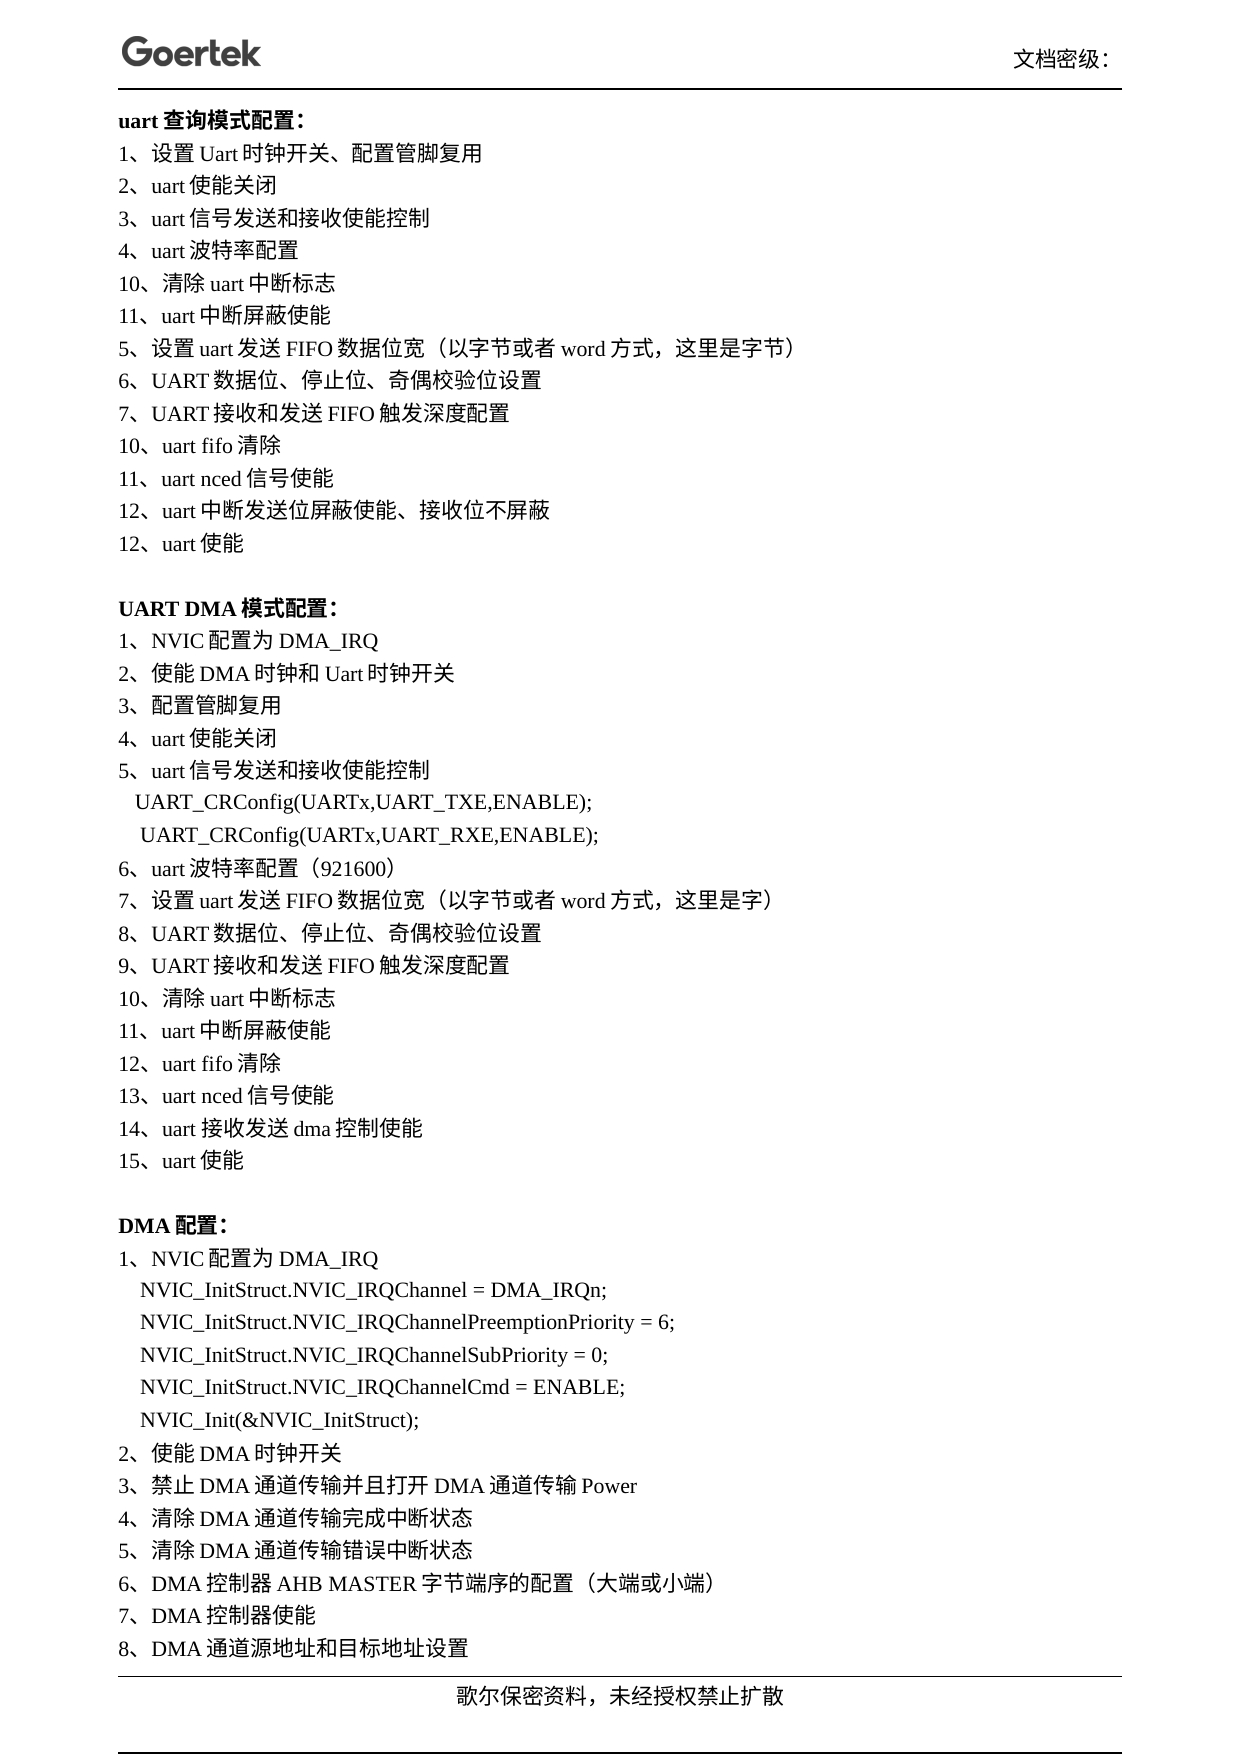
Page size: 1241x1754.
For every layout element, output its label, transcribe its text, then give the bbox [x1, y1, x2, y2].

text 12、uart使能 [118, 525, 1122, 558]
text NVIC_Init(&NVIC_InitStruct); [118, 1403, 1122, 1435]
text 10、uart fifo清除 [118, 428, 1122, 460]
text 12、uart fifo清除 [118, 1045, 1122, 1078]
text 7、DMA控制器使能 [118, 1598, 1122, 1630]
text 10、清除uart中断标志 [118, 980, 1122, 1013]
text 1、NVIC配置为DMA_IRQ [118, 1240, 1122, 1273]
text 2、使能DMA时钟开关 [118, 1435, 1122, 1468]
text 7、UART接收和发送FIFO触发深度配置 [118, 395, 1122, 428]
text 4、uart波特率配置 [118, 233, 1122, 265]
text uart 查询模式配置： [118, 103, 1122, 135]
text NVIC_InitStruct.NVIC_IRQChannelCmd = ENABLE; [118, 1370, 1122, 1403]
text 4、清除DMA通道传输完成中断状态 [118, 1500, 1122, 1533]
text 8、UART数据位、停止位、奇偶校验位设置 [118, 915, 1122, 948]
text DMA配置： [118, 1208, 1122, 1240]
text NVIC_InitStruct.NVIC_IRQChannelSubPriority = 0; [118, 1338, 1122, 1370]
picture [118, 32, 267, 70]
text 12、uart中断发送位屏蔽使能、接收位不屏蔽 [118, 493, 1122, 525]
text 6、UART数据位、停止位、奇偶校验位设置 [118, 363, 1122, 395]
text 3、禁止DMA通道传输并且打开DMA通道传输Power [118, 1468, 1122, 1500]
text 11、uart中断屏蔽使能 [118, 298, 1122, 330]
text 6、uart波特率配置（921600） [118, 850, 1122, 883]
text 5、清除DMA通道传输错误中断状态 [118, 1533, 1122, 1565]
text 14、uart 接收发送dma控制使能 [118, 1110, 1122, 1143]
text 11、uart中断屏蔽使能 [118, 1013, 1122, 1045]
text 9、UART接收和发送FIFO触发深度配置 [118, 948, 1122, 980]
text UART_CRConfig(UARTx,UART_RXE,ENABLE); [118, 818, 1122, 850]
text 1、NVIC配置为DMA_IRQ [118, 623, 1122, 655]
text 1、设置Uart时钟开关、配置管脚复用 [118, 135, 1122, 168]
text 2、使能DMA时钟和Uart时钟开关 [118, 655, 1122, 688]
text 5、设置uart发送FIFO数据位宽（以字节或者word方式，这里是字节） [118, 330, 1122, 363]
text 11、uart nced信号使能 [118, 460, 1122, 493]
text 8、DMA通道源地址和目标地址设置 [118, 1630, 1122, 1663]
text 3、uart信号发送和接收使能控制 [118, 200, 1122, 233]
text NVIC_InitStruct.NVIC_IRQChannel = DMA_IRQn; [118, 1273, 1122, 1305]
text UART DMA模式配置： [118, 590, 1122, 623]
text 6、DMA控制器AHB MASTER字节端序的配置（大端或小端） [118, 1565, 1122, 1598]
text 10、清除uart中断标志 [118, 265, 1122, 298]
text 4、uart使能关闭 [118, 720, 1122, 753]
text 5、uart信号发送和接收使能控制 [118, 753, 1122, 785]
text 15、uart使能 [118, 1143, 1122, 1175]
text 2、uart使能关闭 [118, 168, 1122, 200]
text UART_CRConfig(UARTx,UART_TXE,ENABLE); [118, 785, 1122, 818]
text 7、设置uart发送FIFO数据位宽（以字节或者word方式，这里是字） [118, 883, 1122, 915]
text 3、配置管脚复用 [118, 688, 1122, 720]
text NVIC_InitStruct.NVIC_IRQChannelPreemptionPriority = 6; [118, 1305, 1122, 1338]
text 13、uart nced信号使能 [118, 1078, 1122, 1110]
